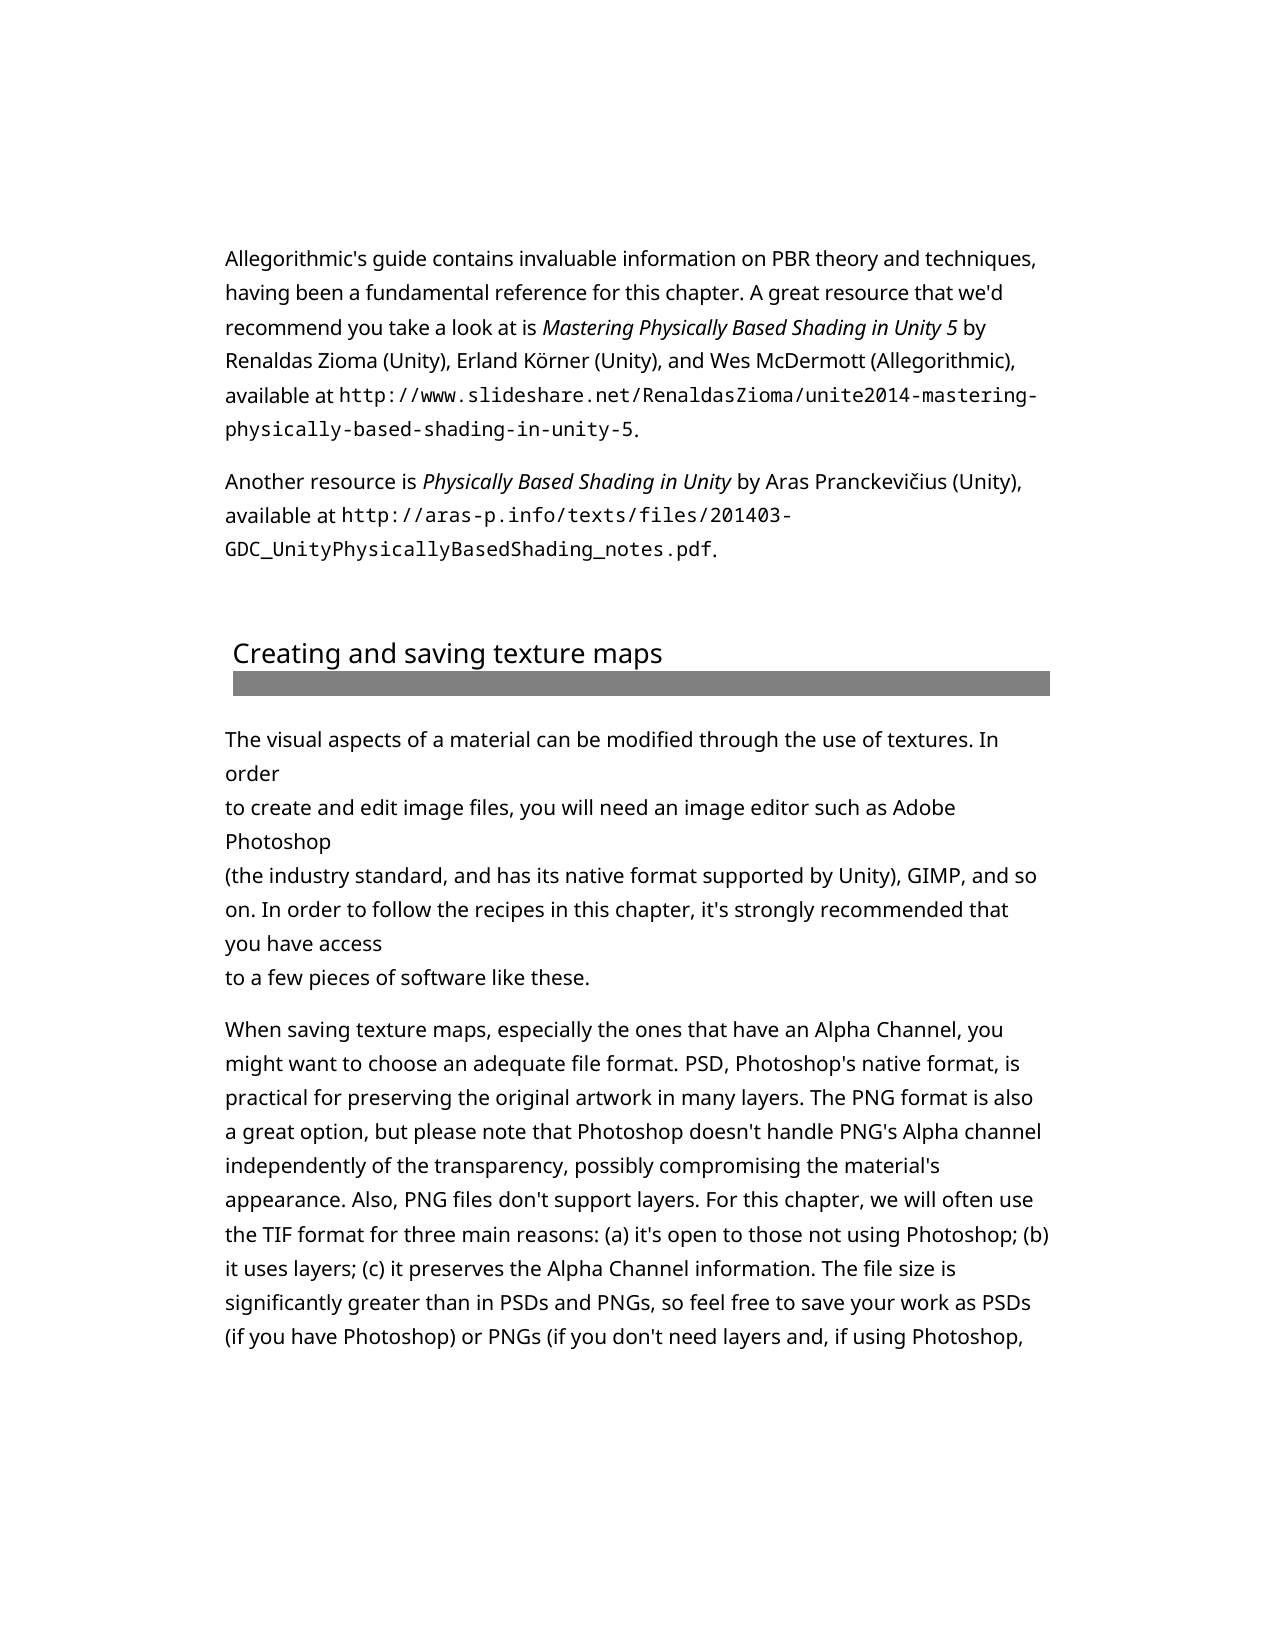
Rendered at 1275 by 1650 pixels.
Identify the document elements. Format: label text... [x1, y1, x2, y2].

text The visual aspects of a material can be modified through the use of textures. In order to create and edit image files, you will need an image editor such as Adobe Photoshop (the industry standard, and has its native format supported by Unity), GIMP, and so on. In order to follow the recipes in this chapter, it's strongly recommended that you have access to a few pieces of software like these. [225, 725, 1050, 992]
subtitle Creating and saving texture maps [232, 634, 1050, 696]
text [225, 1015, 1050, 1350]
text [225, 244, 1050, 443]
text Another resource is Physically Based Shading in Unity by Aras Pranckevičius (Unity), available at http://aras-p.info/texts/files/201403-GDC_UnityPhysicallyBasedShading_notes.pdf. [225, 467, 1050, 563]
